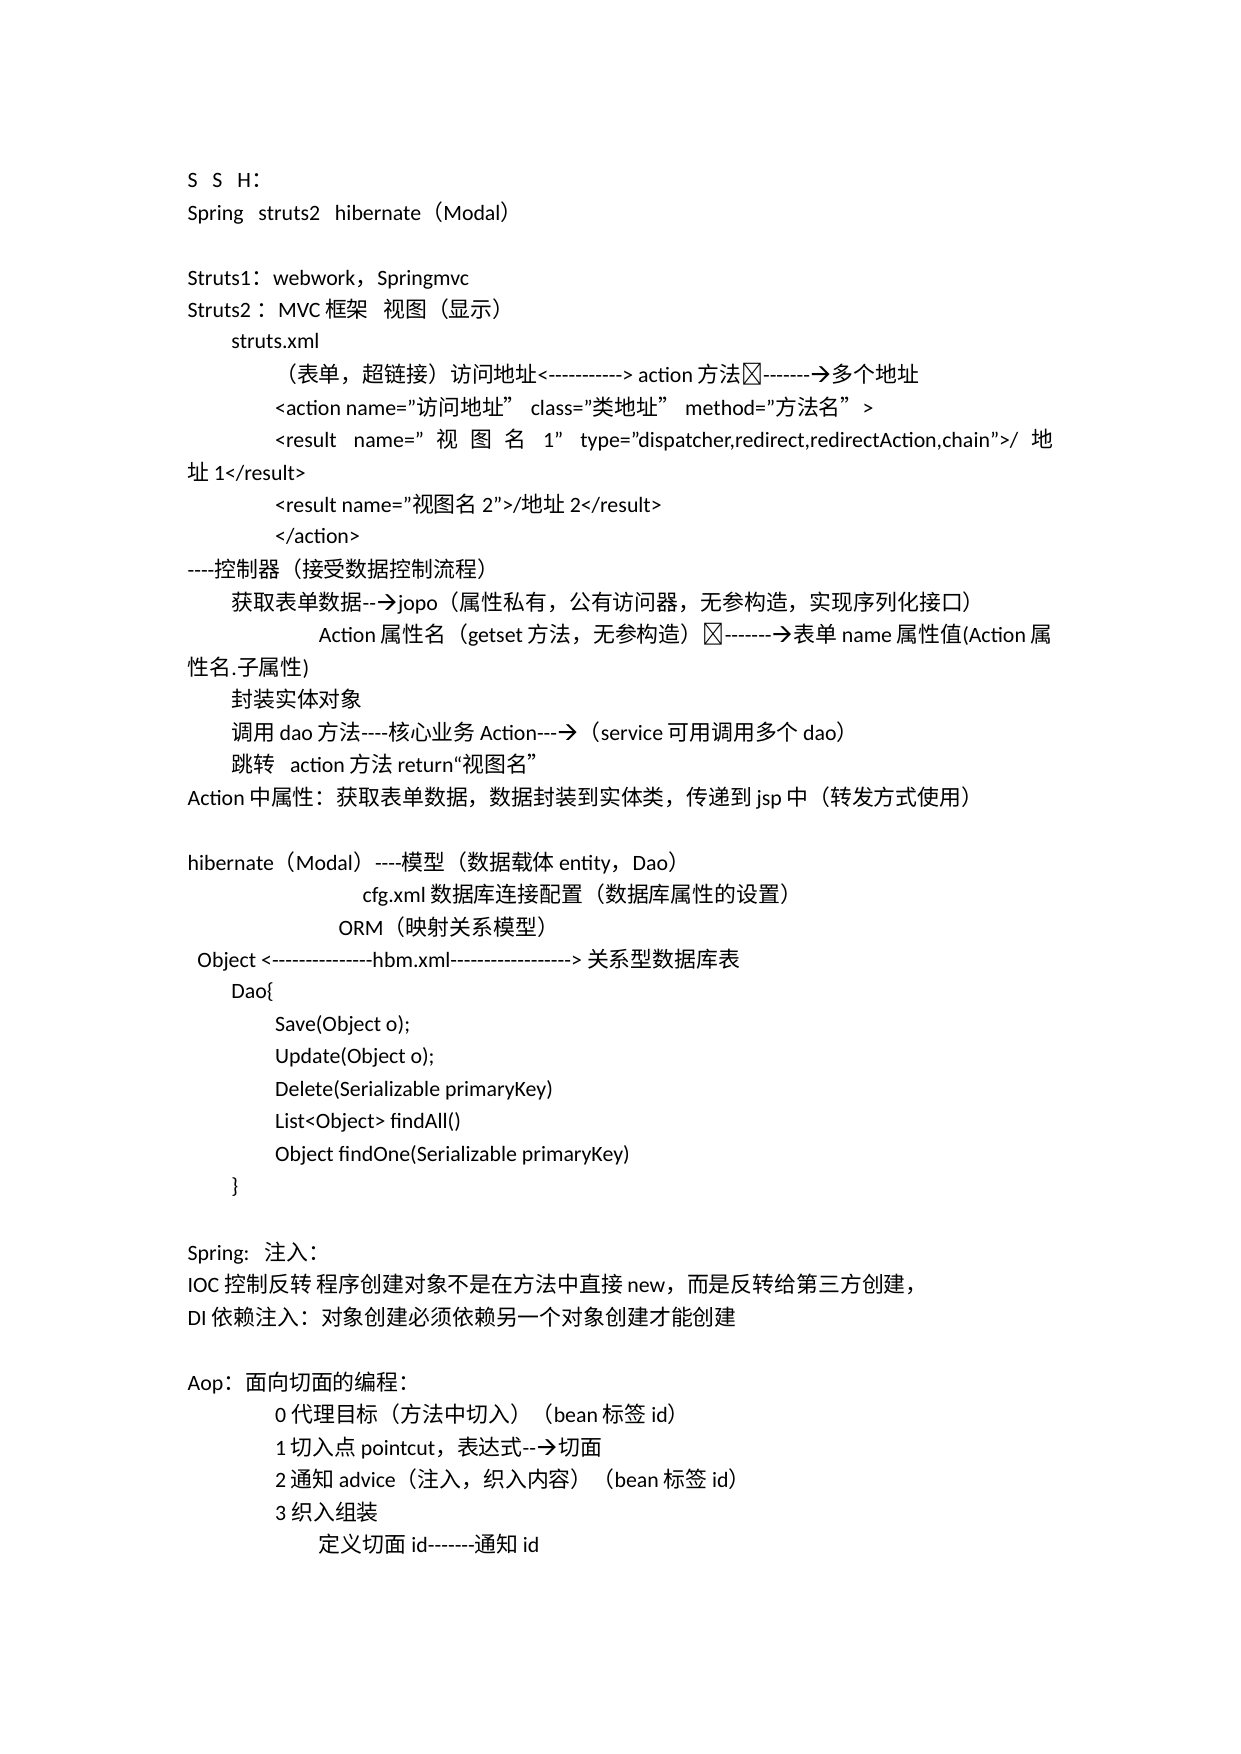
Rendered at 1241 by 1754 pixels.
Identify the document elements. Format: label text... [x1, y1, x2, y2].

text Delete(Serializable primaryKey) [187, 1072, 1053, 1104]
text Struts1：webwork，Springmvc [187, 259, 1053, 292]
text IOC 控制反转 程序创建对象不是在方法中直接new，而是反转给第三方创建， [187, 1267, 1053, 1299]
text 0 代理目标（方法中切入）（bean标签 id） [187, 1397, 1053, 1429]
text Object <---------------hbm.xml------------------> 关系型数据库表 [187, 942, 1053, 974]
text 封装实体对象 [187, 682, 1053, 714]
text } [187, 1169, 1053, 1202]
text ----控制器（接受数据控制流程） [187, 552, 1053, 584]
text Spring struts2 hibernate（Modal） [187, 194, 1053, 227]
text Aop：面向切面的编程： [187, 1364, 1053, 1397]
text Dao{ [187, 974, 1053, 1007]
text （表单，超链接）访问地址<-----------> action方法-------多个地址 [187, 357, 1053, 389]
text 调用dao方法----核心业务Action---（service可用调用多个dao） [187, 714, 1053, 747]
text ORM（映射关系模型） [187, 909, 1053, 942]
text DI 依赖注入：对象创建必须依赖另一个对象创建才能创建 [187, 1299, 1053, 1332]
text 2通知advice（注入，织入内容）（bean标签 id） [187, 1462, 1053, 1494]
text struts.xml [187, 324, 1053, 357]
text S S H： [187, 162, 1053, 194]
text Save(Object o); [187, 1007, 1053, 1039]
text Action中属性：获取表单数据，数据封装到实体类，传递到jsp中（转发方式使用） [187, 779, 1053, 812]
text 获取表单数据--jopo（属性私有，公有访问器，无参构造，实现序列化接口） [187, 584, 1053, 617]
text Struts2 ：MVC框架 视图（显示） [187, 292, 1053, 324]
text <action name=”访问地址” class=”类地址” method=”方法名”> [187, 389, 1053, 422]
text hibernate（Modal）----模型（数据载体entity，Dao） [187, 844, 1053, 877]
text <result name=”视图名1” type=”dispatcher,redirect,redirectAction,chain”>/地址1</result> [187, 422, 1053, 487]
text Action属性名（getset方法，无参构造）-------表单name属性值(Action属性名.子属性) [187, 617, 1053, 682]
text <result name=”视图名2”>/地址2</result> [187, 487, 1053, 519]
text Update(Object o); [187, 1039, 1053, 1072]
text List<Object> findAll() [187, 1104, 1053, 1137]
text </action> [187, 519, 1053, 552]
text 定义切面 id-------通知id [187, 1527, 1053, 1559]
text 跳转 action方法return“视图名” [187, 747, 1053, 779]
text 1切入点pointcut，表达式--切面 [187, 1429, 1053, 1462]
text cfg.xml数据库连接配置（数据库属性的设置） [187, 877, 1053, 909]
text 3 织入组装 [187, 1494, 1053, 1527]
text Object findOne(Serializable primaryKey) [187, 1137, 1053, 1169]
text Spring: 注入： [187, 1234, 1053, 1267]
